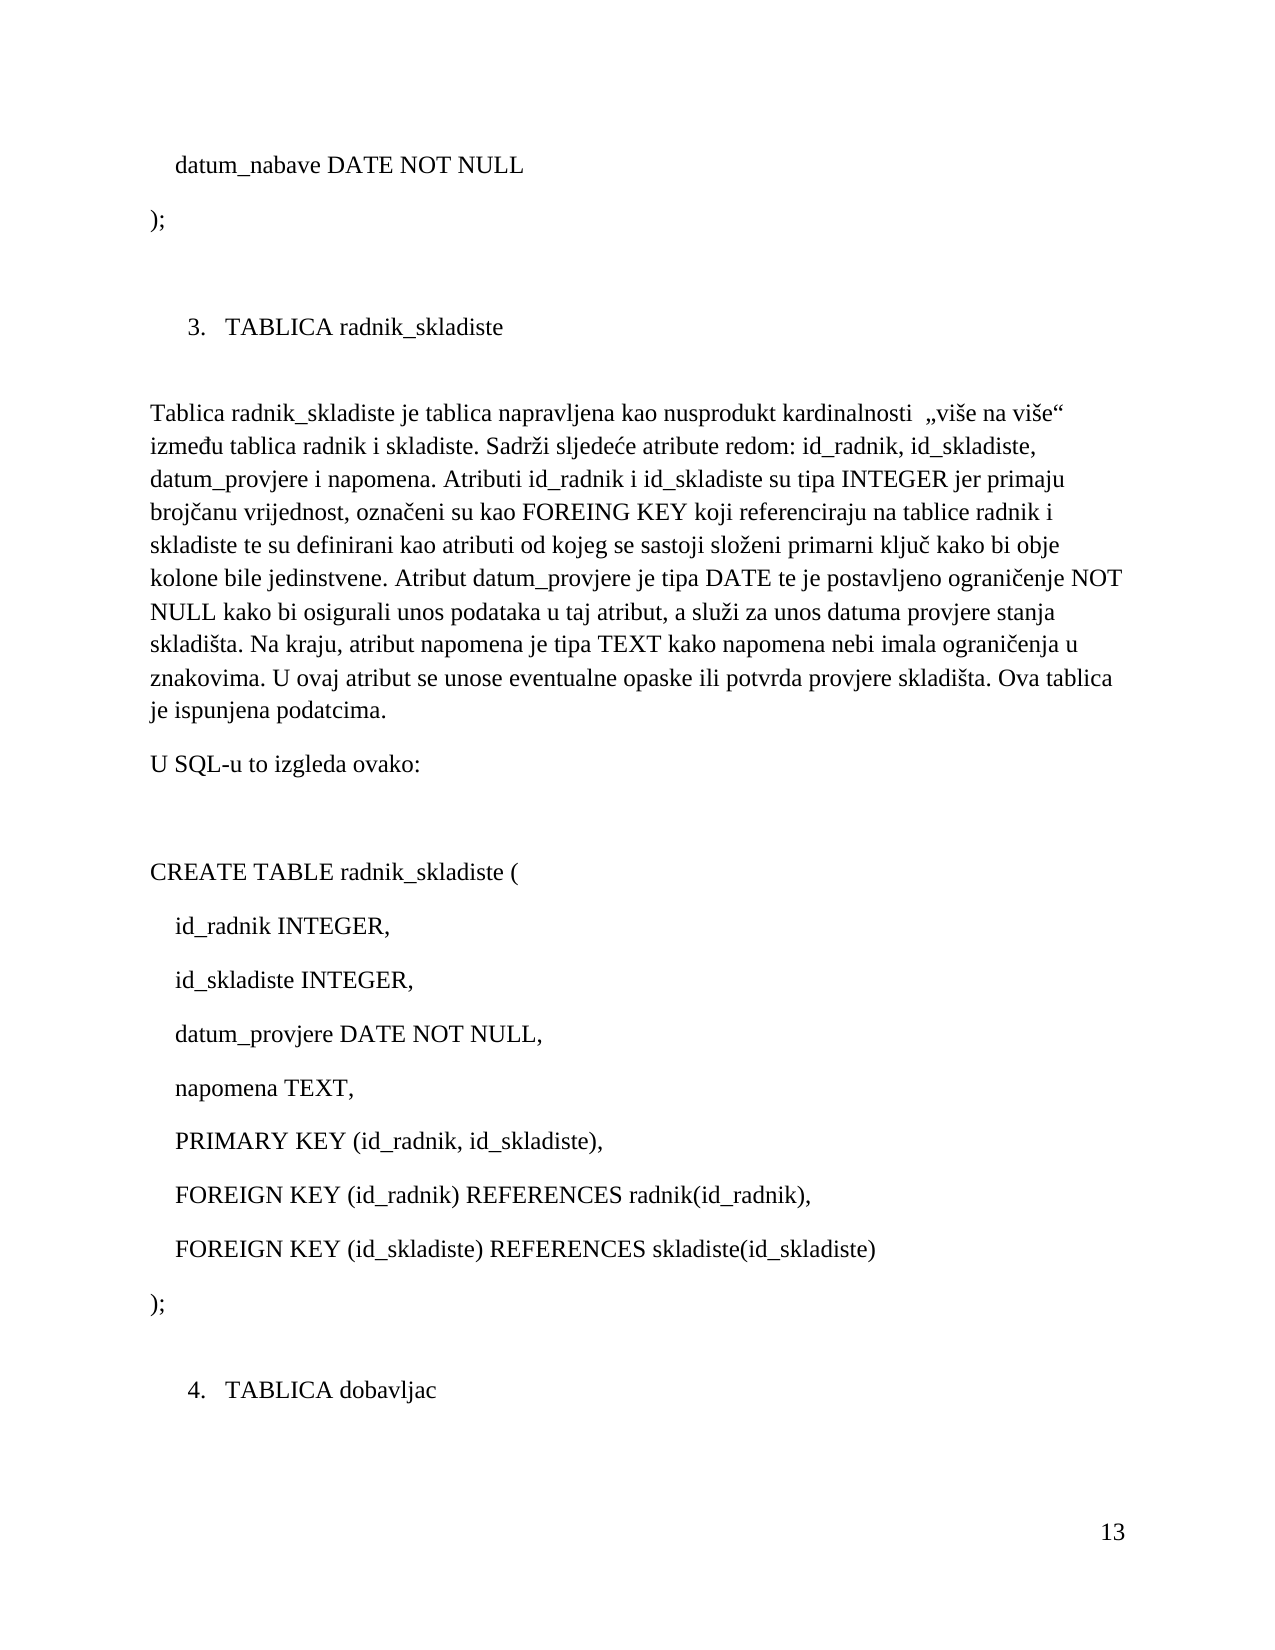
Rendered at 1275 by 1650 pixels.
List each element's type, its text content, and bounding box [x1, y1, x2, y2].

text CREATE TABLE radnik_skladiste ( [150, 857, 1125, 886]
text Tablica radnik_skladiste je tablica napravljena kao nusprodukt kardinalnosti „više na više“ između tablica radnik i skladiste. Sadrži sljedeće atribute redom: id_radnik, id_skladiste, datum_provjere i napomena. Atributi id_radnik i id_skladiste su tipa INTEGER jer primaju brojčanu vrijednost, označeni su kao FOREING KEY koji referenciraju na tablice radnik i skladiste te su definirani kao atributi od kojeg se sastoji složeni primarni ključ kako bi obje kolone bile jedinstvene. Atribut datum_provjere je tipa DATE te je postavljeno ograničenje NOT NULL kako bi osigurali unos podataka u taj atribut, a služi za unos datuma provjere stanja skladišta. Na kraju, atribut napomena je tipa TEXT kako napomena nebi imala ograničenja u znakovima. U ovaj atribut se unose eventualne opaske ili potvrda provjere skladišta. Ova tablica je ispunjena podatcima. [150, 398, 1125, 724]
text id_skladiste INTEGER, [150, 965, 1125, 994]
text U SQL-u to izgleda ovako: [150, 749, 1125, 778]
text FOREIGN KEY (id_skladiste) REFERENCES skladiste(id_skladiste) [150, 1234, 1125, 1263]
text datum_provjere DATE NOT NULL, [150, 1019, 1125, 1047]
text napomena TEXT, [150, 1073, 1125, 1101]
text FOREIGN KEY (id_radnik) REFERENCES radnik(id_radnik), [150, 1180, 1125, 1209]
text datum_nabave DATE NOT NULL [150, 150, 1125, 179]
text PRIMARY KEY (id_radnik, id_skladiste), [150, 1126, 1125, 1155]
text ); [150, 204, 1125, 233]
list TABLICA dobavljac [187, 1375, 1125, 1404]
list TABLICA radnik_skladiste [187, 312, 1125, 340]
text ); [150, 1288, 1125, 1317]
text id_radnik INTEGER, [150, 911, 1125, 940]
